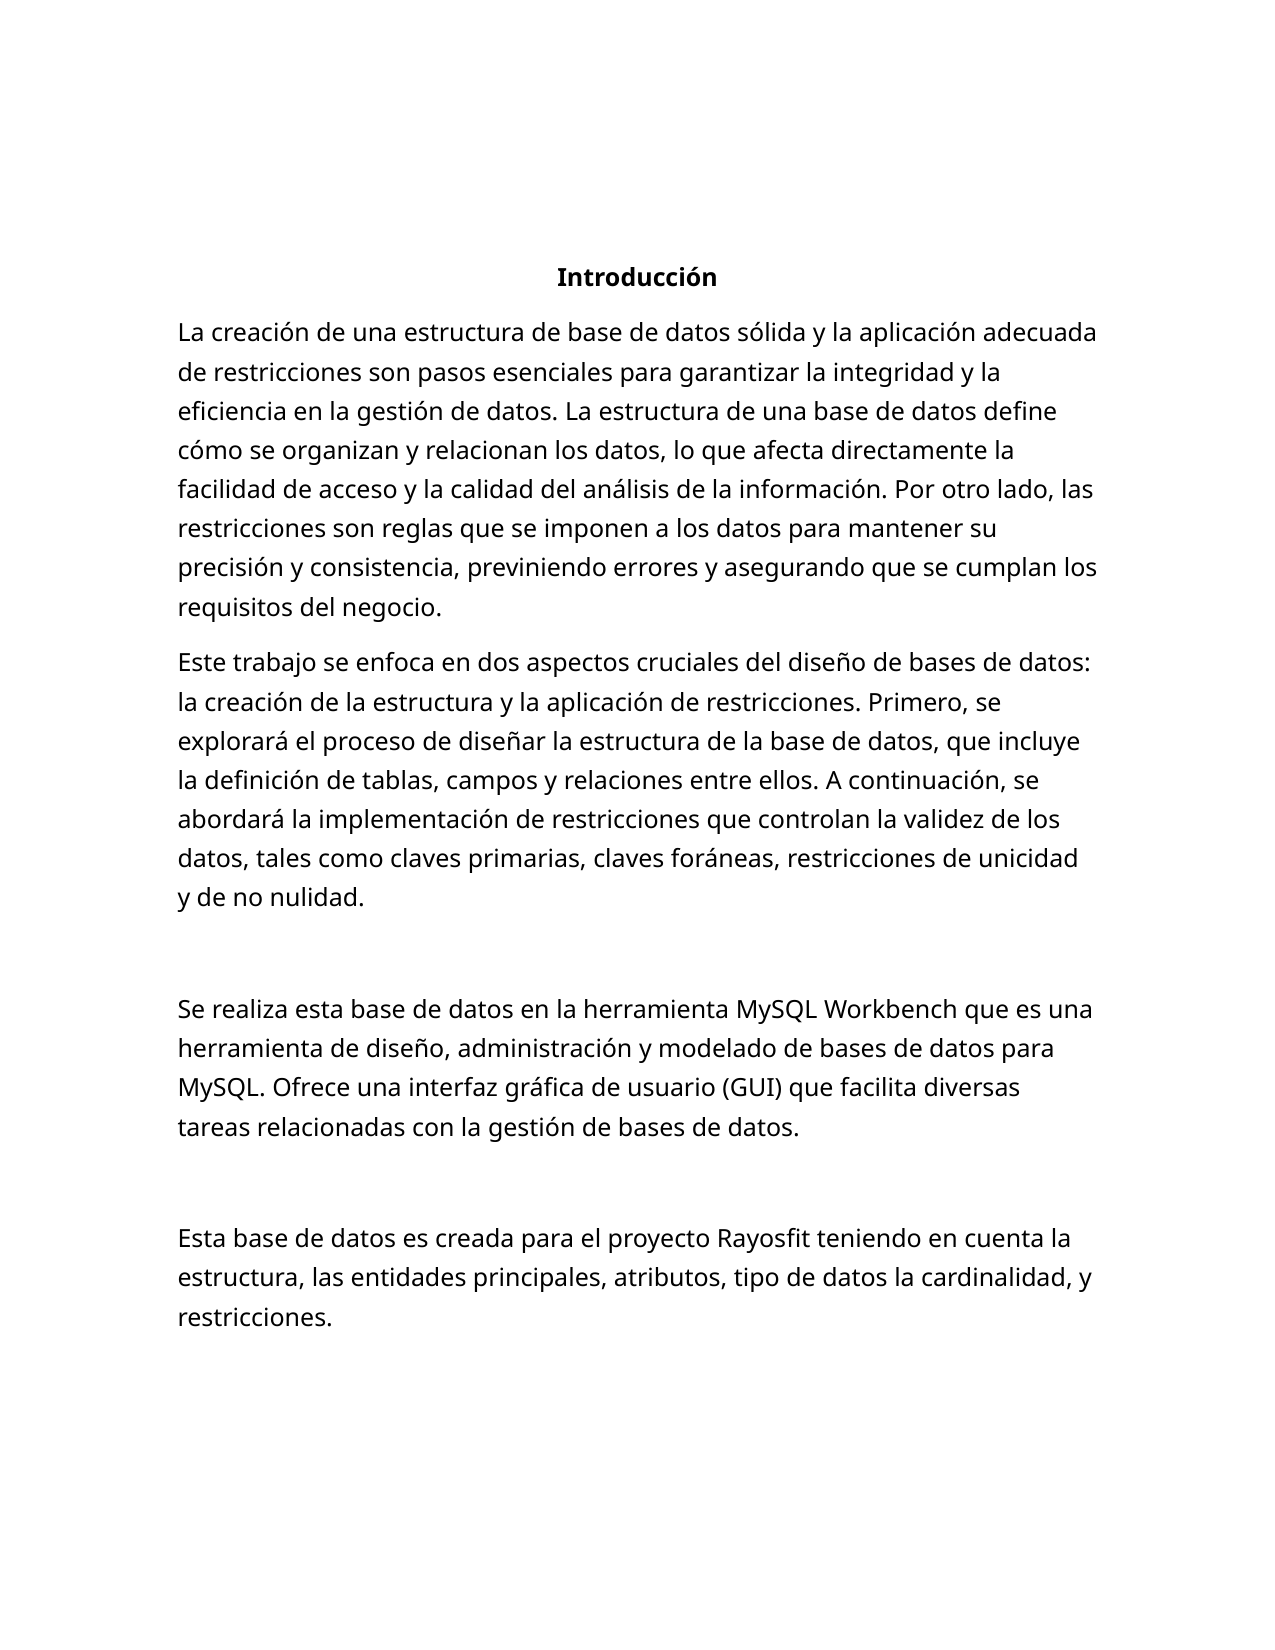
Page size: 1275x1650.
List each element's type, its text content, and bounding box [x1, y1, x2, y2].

text Introducción [177, 259, 1098, 293]
text Esta base de datos es creada para el proyecto Rayosfit teniendo en cuenta la estructura, las entidades principales, atributos, tipo de datos la cardinalidad, y restricciones. [177, 1221, 1098, 1333]
text Este trabajo se enfoca en dos aspectos cruciales del diseño de bases de datos: la creación de la estructura y la aplicación de restricciones. Primero, se explorará el proceso de diseñar la estructura de la base de datos, que incluye la definición de tablas, campos y relaciones entre ellos. A continuación, se abordará la implementación de restricciones que controlan la validez de los datos, tales como claves primarias, claves foráneas, restricciones de unicidad y de no nulidad. [177, 645, 1098, 914]
text La creación de una estructura de base de datos sólida y la aplicación adecuada de restricciones son pasos esenciales para garantizar la integridad y la eficiencia en la gestión de datos. La estructura de una base de datos define cómo se organizan y relacionan los datos, lo que afecta directamente la facilidad de acceso y la calidad del análisis de la información. Por otro lado, las restricciones son reglas que se imponen a los datos para mantener su precisión y consistencia, previniendo errores y asegurando que se cumplan los requisitos del negocio. [177, 315, 1098, 623]
text Se realiza esta base de datos en la herramienta MySQL Workbench que es una herramienta de diseño, administración y modelado de bases de datos para MySQL. Ofrece una interfaz gráfica de usuario (GUI) que facilita diversas tareas relacionadas con la gestión de bases de datos. [177, 992, 1098, 1143]
